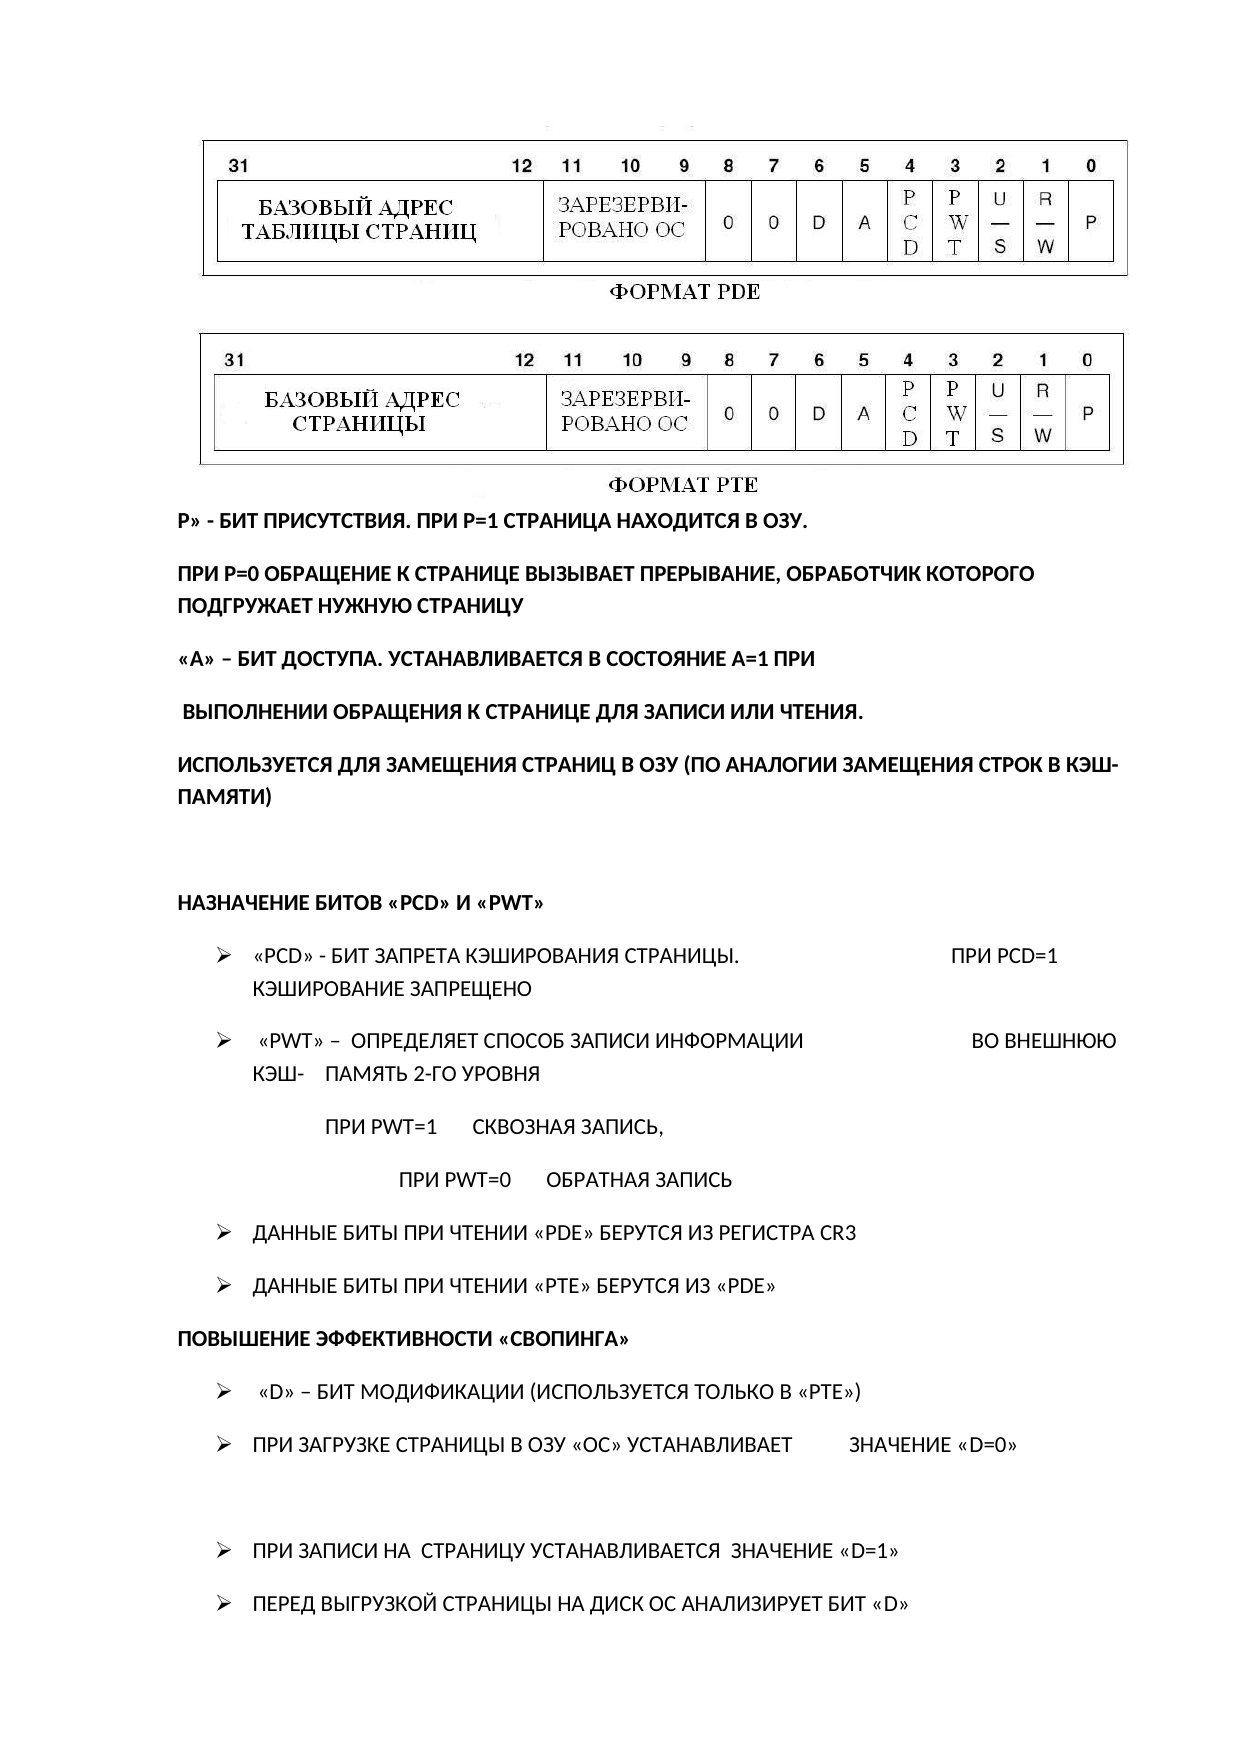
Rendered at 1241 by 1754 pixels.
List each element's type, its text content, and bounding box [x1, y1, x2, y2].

text Р» - БИТ ПРИСУТСТВИЯ. ПРИ Р=1 СТРАНИЦА НАХОДИТСЯ В ОЗУ. [177, 502, 1152, 534]
list «PCD» - БИТ ЗАПРЕТА КЭШИРОВАНИЯ СТРАНИЦЫ. ПРИ PCD=1 КЭШИРОВАНИЕ ЗАПРЕЩЕНО [215, 941, 1152, 1002]
text «А» – БИТ ДОСТУПА. УСТАНАВЛИВАЕТСЯ В СОСТОЯНИЕ А=1 ПРИ [177, 644, 1152, 672]
list «D» – БИТ МОДИФИКАЦИИ (ИСПОЛЬЗУЕТСЯ ТОЛЬКО В «РТЕ») [215, 1377, 1152, 1405]
list ДАННЫЕ БИТЫ ПРИ ЧТЕНИИ «PDE» БЕРУТСЯ ИЗ РЕГИСТРА CR3 [215, 1218, 1152, 1246]
text ИСПОЛЬЗУЕТСЯ ДЛЯ ЗАМЕЩЕНИЯ СТРАНИЦ В ОЗУ (ПО АНАЛОГИИ ЗАМЕЩЕНИЯ СТРОК В КЭШ-ПАМЯТИ) [177, 750, 1152, 810]
text ПРИ Р=0 ОБРАЩЕНИЕ К СТРАНИЦЕ ВЫЗЫВАЕТ ПРЕРЫВАНИЕ, ОБРАБОТЧИК КОТОРОГО ПОДГРУЖАЕТ НУЖНУЮ СТРАНИЦУ [177, 559, 1152, 619]
list ПЕРЕД ВЫГРУЗКОЙ СТРАНИЦЫ НА ДИСК ОС АНАЛИЗИРУЕТ БИТ «D» [215, 1589, 1152, 1617]
text ВЫПОЛНЕНИИ ОБРАЩЕНИЯ К СТРАНИЦЕ ДЛЯ ЗАПИСИ ИЛИ ЧТЕНИЯ. [177, 697, 1152, 725]
list ПРИ ЗАГРУЗКЕ СТРАНИЦЫ В ОЗУ «ОС» УСТАНАВЛИВАЕТ ЗНАЧЕНИЕ «D=0» [215, 1430, 1152, 1458]
text ПОВЫШЕНИЕ ЭФФЕКТИВНОСТИ «СВОПИНГА» [177, 1324, 1152, 1352]
list ПРИ ЗАПИСИ НА СТРАНИЦУ УСТАНАВЛИВАЕТСЯ ЗНАЧЕНИЕ «D=1» [215, 1536, 1152, 1564]
list «PWT» – ОПРЕДЕЛЯЕТ СПОСОБ ЗАПИСИ ИНФОРМАЦИИ ВО ВНЕШНЮЮ КЭШ- ПАМЯТЬ 2-ГО УРОВНЯ [215, 1027, 1152, 1087]
picture [177, 118, 1152, 502]
text ПРИ PWT=1 СКВОЗНАЯ ЗАПИСЬ, [177, 1112, 1152, 1140]
text ПРИ PWT=0 ОБРАТНАЯ ЗАПИСЬ [177, 1165, 1152, 1193]
list ДАННЫЕ БИТЫ ПРИ ЧТЕНИИ «PТE» БЕРУТСЯ ИЗ «PDE» [215, 1271, 1152, 1299]
text НАЗНАЧЕНИЕ БИТОВ «PCD» И «PWT» [177, 888, 1152, 916]
